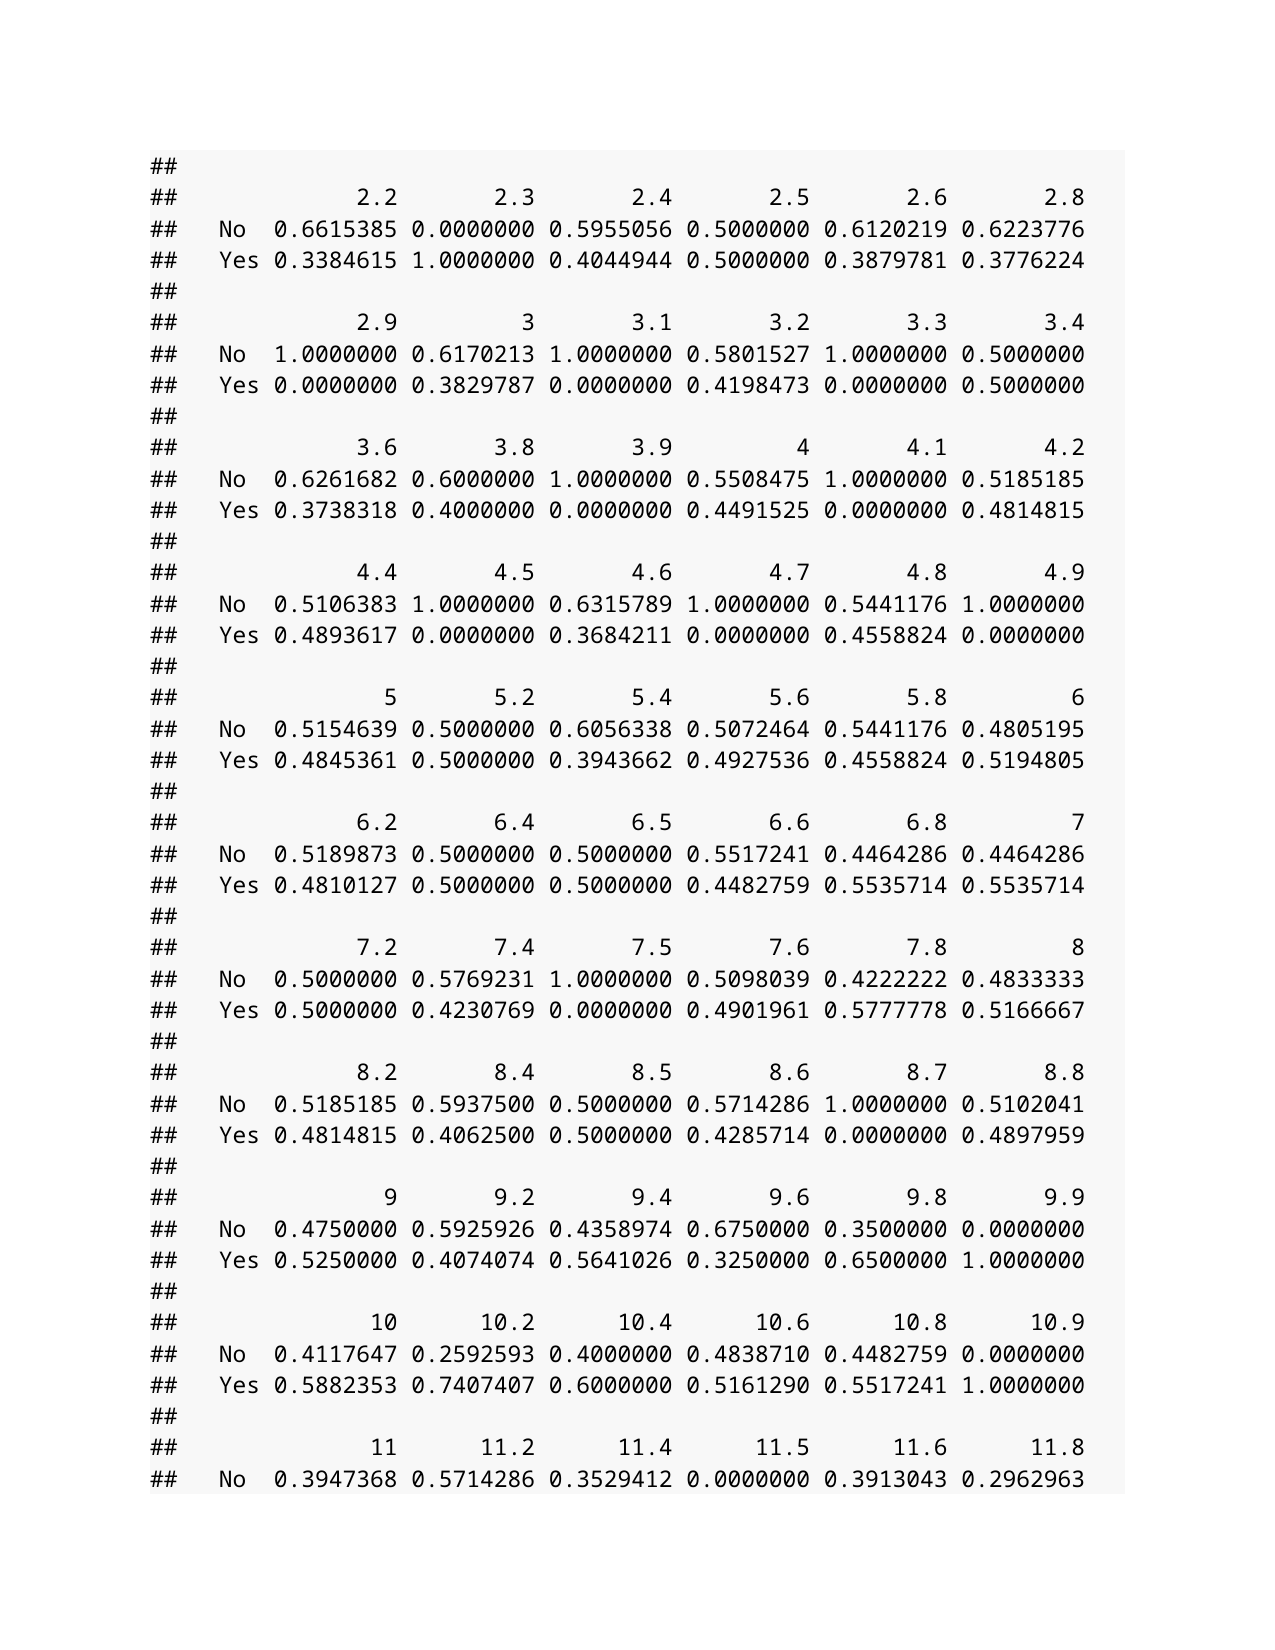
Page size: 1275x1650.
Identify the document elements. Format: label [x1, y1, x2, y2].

text [150, 150, 1125, 1494]
